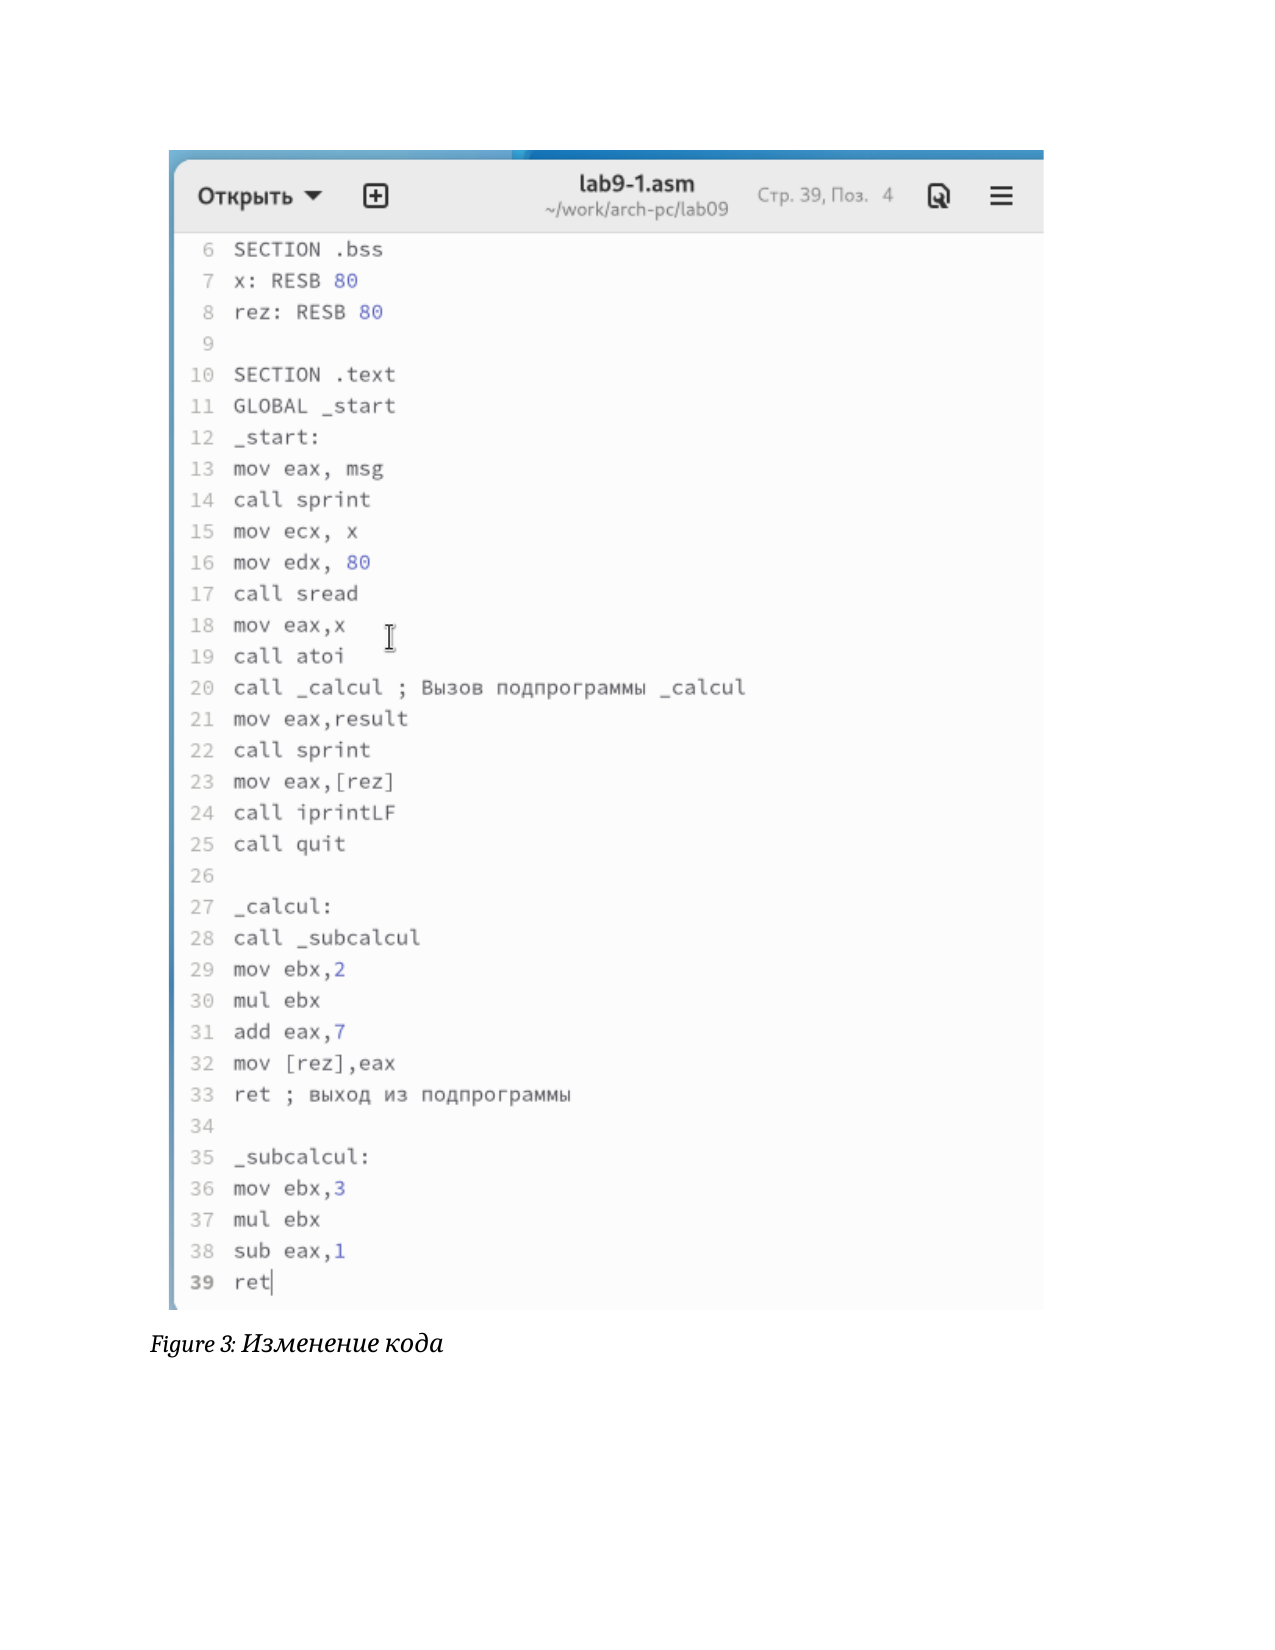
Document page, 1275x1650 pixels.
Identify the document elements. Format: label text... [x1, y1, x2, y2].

text Figure 3: Изменение кода [150, 1330, 1125, 1359]
picture [168, 150, 1044, 1310]
